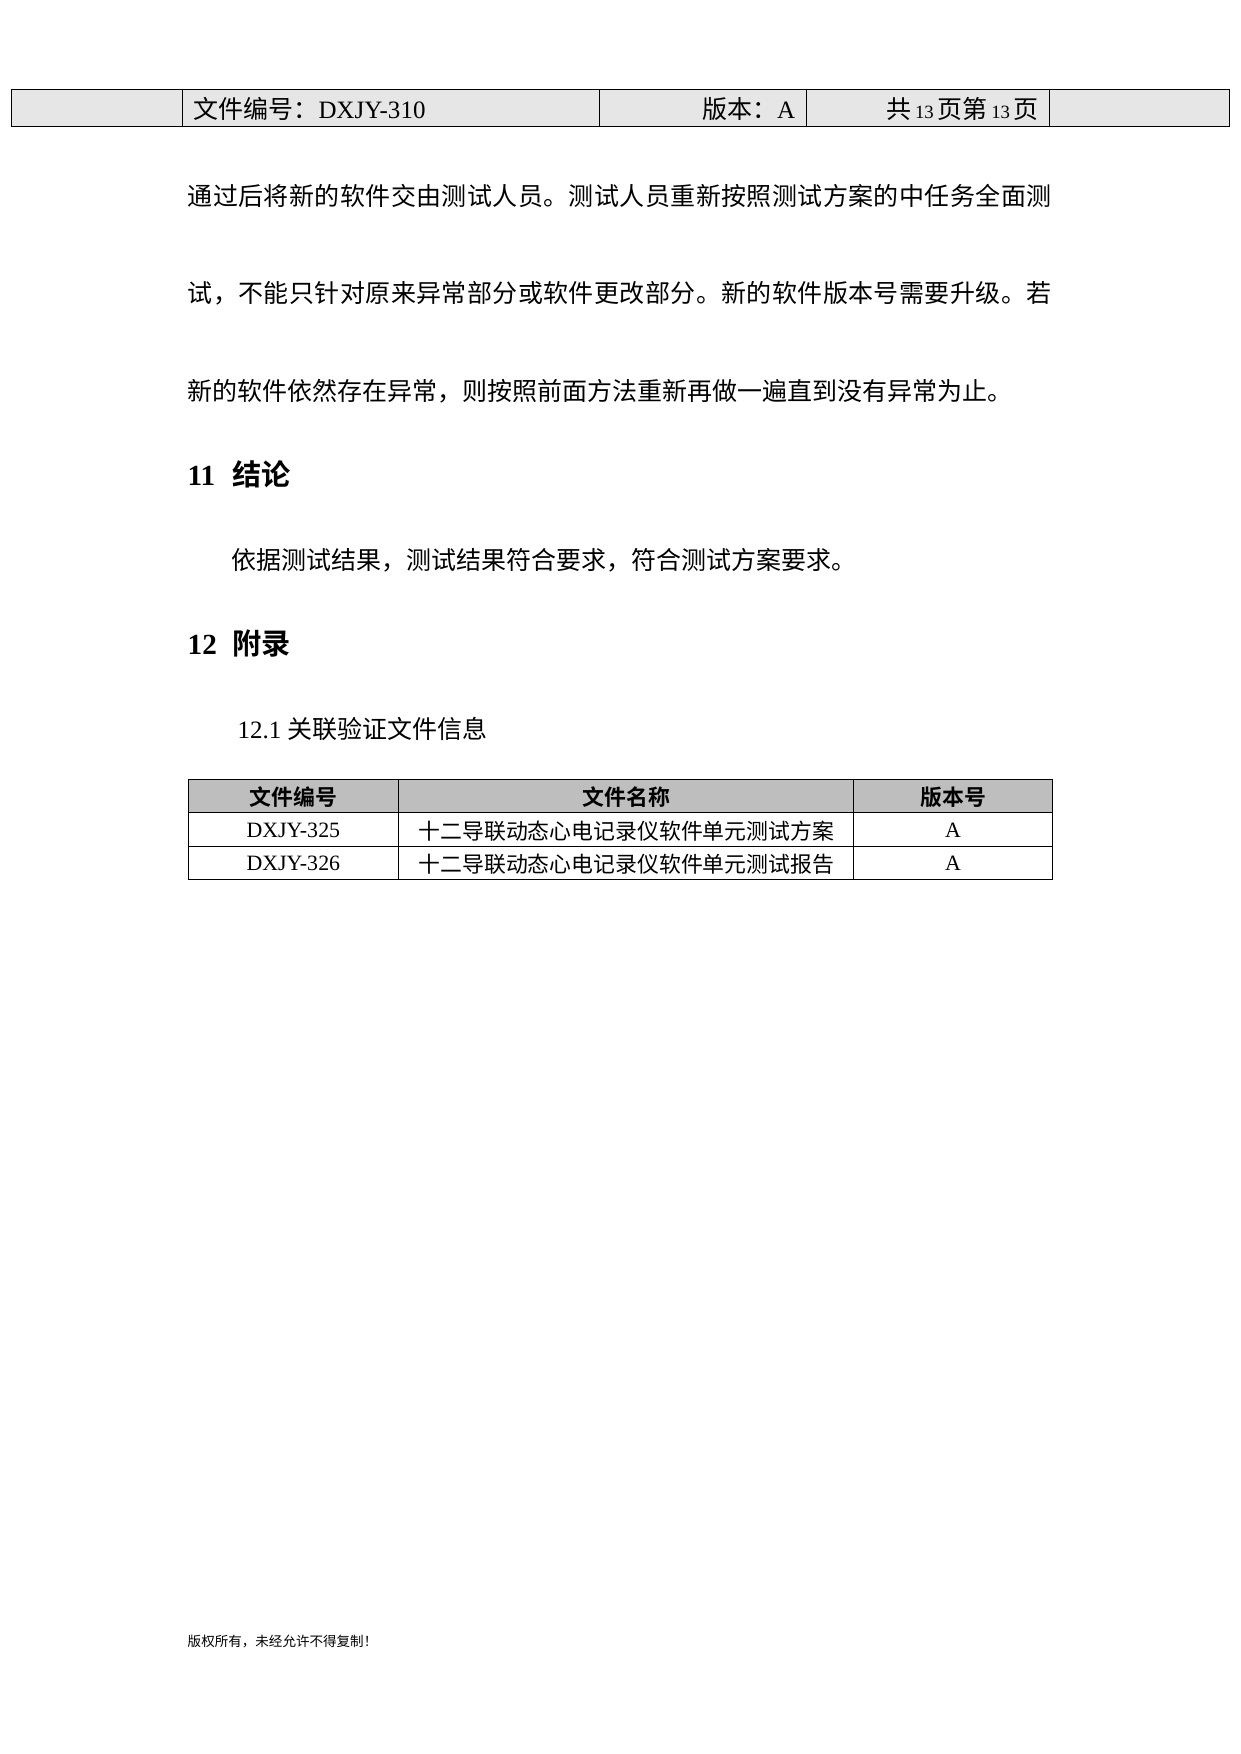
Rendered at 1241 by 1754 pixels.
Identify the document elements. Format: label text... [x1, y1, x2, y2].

table_cell 十二导联动态心电记录仪软件单元测试方案 [399, 813, 853, 846]
list 关联验证文件信息 [187, 696, 1053, 761]
table_header 文件名称 [399, 780, 853, 812]
table_cell 十二导联动态心电记录仪软件单元测试报告 [399, 847, 853, 879]
list 结论 [187, 440, 1053, 505]
table_header 文件编号 [189, 780, 398, 812]
list 附录 [187, 609, 1053, 674]
table_cell A [854, 847, 1052, 879]
table_cell A [854, 813, 1052, 846]
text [187, 162, 1053, 422]
table_cell DXJY-325 [189, 813, 398, 846]
text 依据测试结果，测试结果符合要求，符合测试方案要求。 [187, 526, 1053, 591]
table_cell DXJY-326 [189, 847, 398, 879]
table_header 版本号 [854, 780, 1052, 812]
